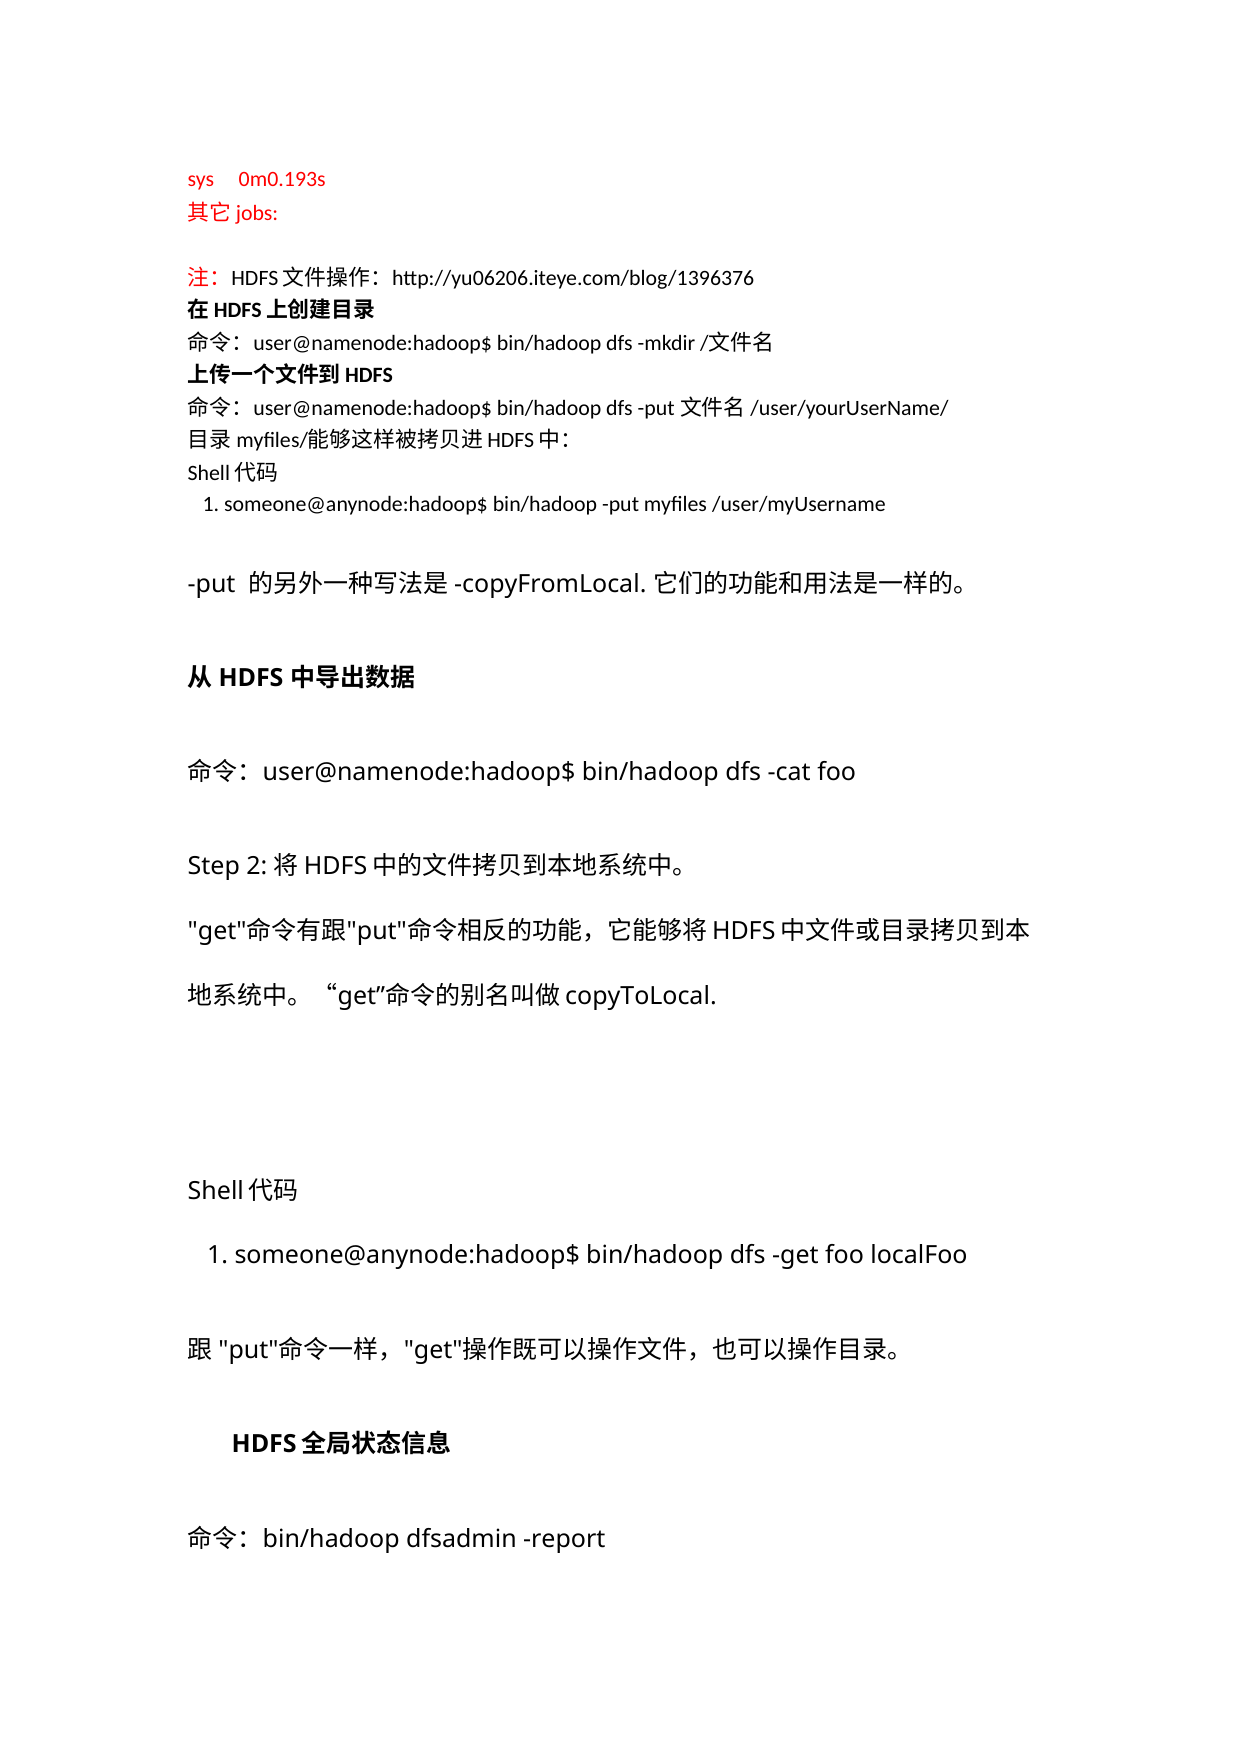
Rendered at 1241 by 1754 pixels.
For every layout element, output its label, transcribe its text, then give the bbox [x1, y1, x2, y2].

text 在HDFS上创建目录 命令：user@namenode:hadoop$ bin/hadoop dfs -mkdir /文件名 [187, 292, 1053, 357]
text 跟 "put"命令一样，"get"操作既可以操作文件，也可以操作目录。 [187, 1315, 1053, 1380]
text 上传一个文件到HDFS 命令：user@namenode:hadoop$ bin/hadoop dfs -put 文件名 /user/yourUserName/ [187, 357, 1053, 422]
text 从 HDFS 中导出数据 [187, 643, 1053, 708]
text 命令：user@namenode:hadoop$ bin/hadoop dfs -cat foo [187, 737, 1053, 802]
text -put 的另外一种写法是 -copyFromLocal. 它们的功能和用法是一样的。 [187, 549, 1053, 614]
text 命令：bin/hadoop dfsadmin -report [187, 1504, 1053, 1569]
text 目录 myfiles/能够这样被拷贝进HDFS中： Shell代码 1. someone@anynode:hadoop$ bin/hadoop -put myfiles /user/myUsername [187, 422, 1053, 519]
text 注：HDFS文件操作：http://yu06206.iteye.com/blog/1396376 [187, 259, 1053, 292]
text HDFS全局状态信息 [187, 1409, 1053, 1474]
text Step 2: 将HDFS中的文件拷贝到本地系统中。 "get"命令有跟"put"命令相反的功能，它能够将HDFS中文件或目录拷贝到本地系统中。“get”命令的别名叫做copyToLocal. Shell代码 1. someone@anynode:hadoop$ bin/hadoop dfs -get foo localFoo [187, 831, 1053, 1286]
text sys 0m0.193s [187, 162, 1053, 194]
text 其它jobs: [187, 194, 1053, 227]
